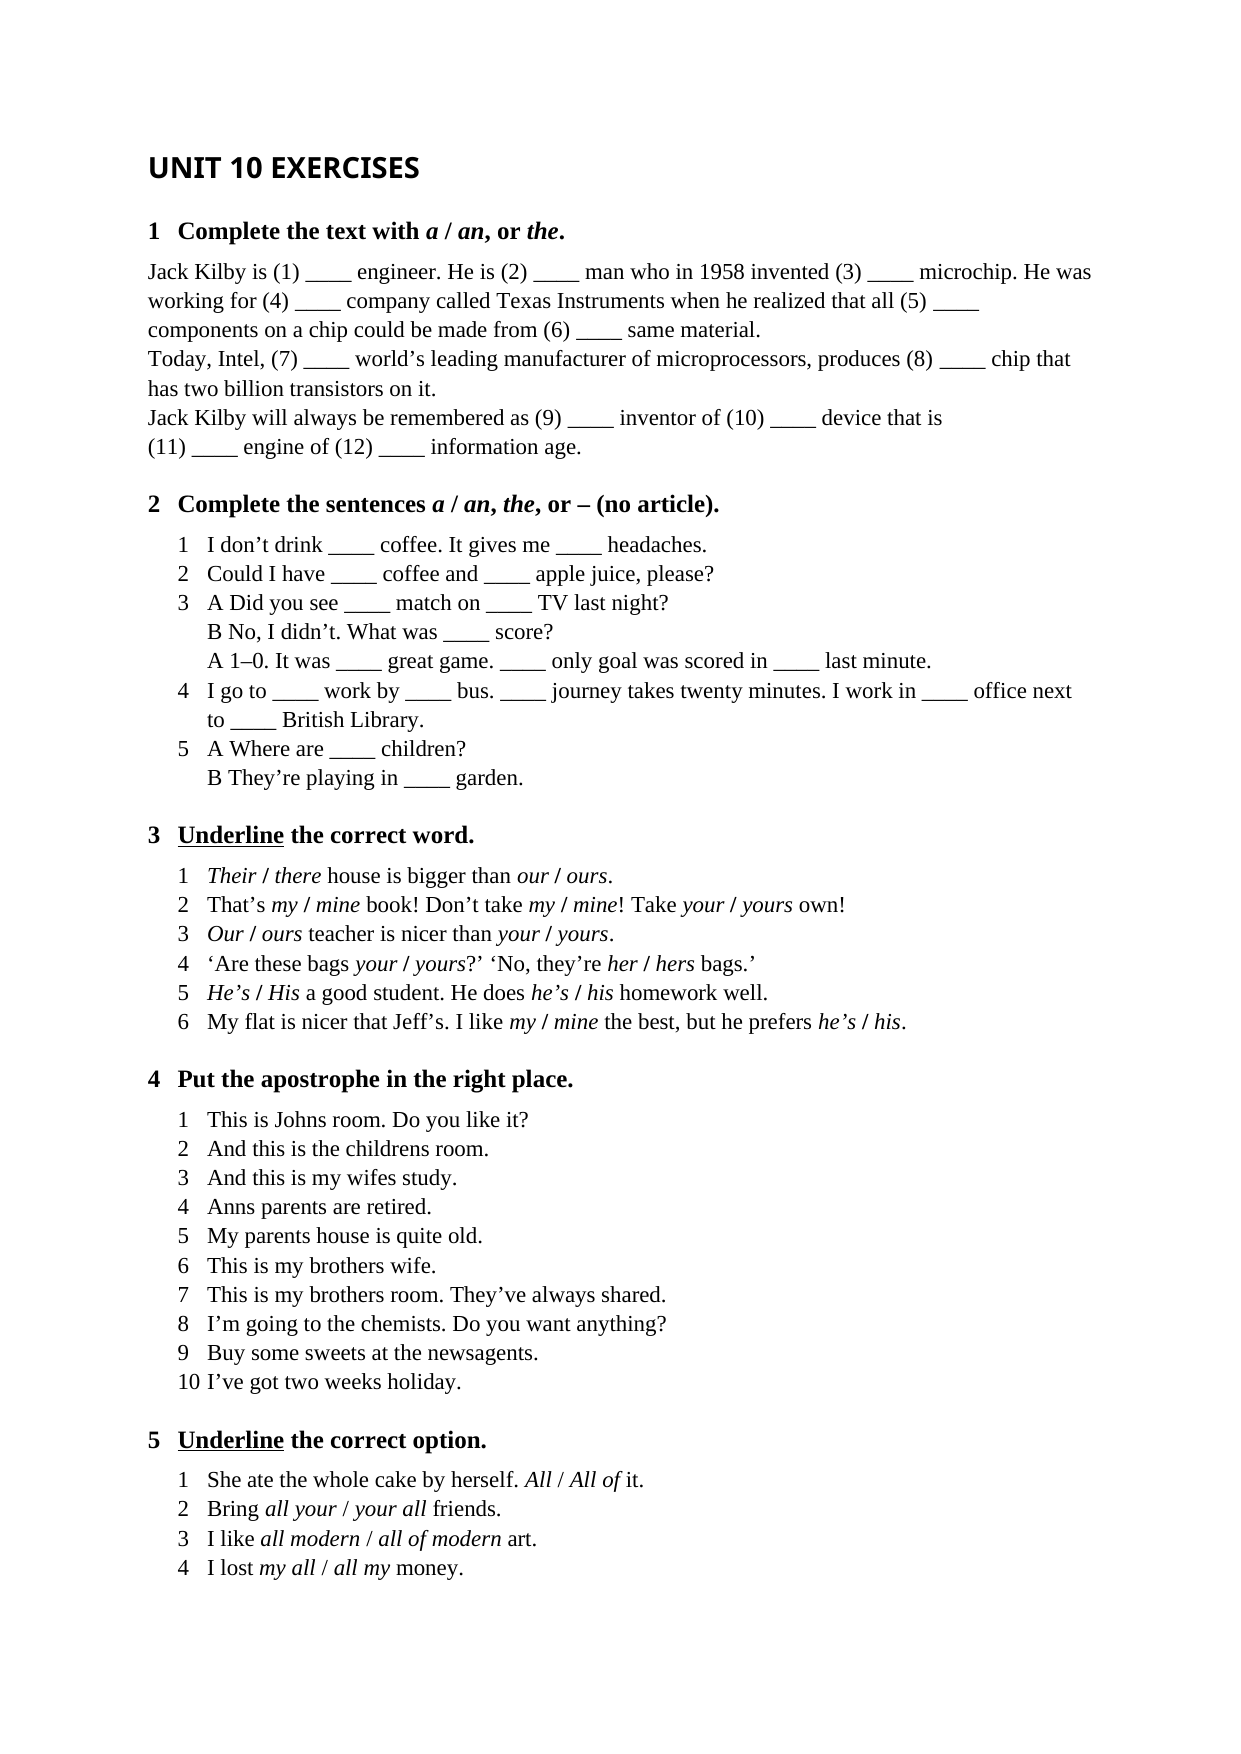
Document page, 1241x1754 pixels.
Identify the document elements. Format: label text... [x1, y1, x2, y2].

list B No, I didn’t. What was ____ score? [207, 616, 1093, 646]
list Today, Intel, (7) ____ world’s leading manufacturer of microprocessors, produces (8) ____ chip that has two billion transistors on it. [148, 343, 1093, 402]
list 1 I don’t drink ____ coffee. It gives me ____ headaches. [177, 529, 1093, 558]
list 2 Bring all your / your all friends. [177, 1493, 1093, 1523]
text 3 Underline the correct word. [148, 821, 1093, 850]
list 2 Could I have ____ coffee and ____ apple juice, please? [177, 558, 1093, 587]
list 10 I’ve got two weeks holiday. [177, 1366, 1093, 1396]
list 8 I’m going to the chemists. Do you want anything? [177, 1308, 1093, 1337]
text 2 Complete the sentences a / an, the, or – (no article). [148, 489, 1093, 518]
list A 1–0. It was ____ great game. ____ only goal was scored in ____ last minute. [207, 646, 1093, 675]
text UNIT 10 EXERCISES [148, 148, 1093, 187]
list 1 She ate the whole cake by herself. All / All of it. [177, 1464, 1093, 1493]
list 3 A Did you see ____ match on ____ TV last night? [177, 587, 1093, 616]
list (11) ____ engine of (12) ____ information age. [148, 431, 1093, 460]
list 2 And this is the childrens room. [177, 1133, 1093, 1162]
list 7 This is my brothers room. They’ve always shared. [177, 1279, 1093, 1308]
list 4 Anns parents are retired. [177, 1191, 1093, 1221]
list 6 This is my brothers wife. [177, 1250, 1093, 1279]
list 5 A Where are ____ children? [177, 733, 1093, 762]
list 1 Their / there house is bigger than our / ours. [177, 860, 1093, 889]
list 3 And this is my wifes study. [177, 1162, 1093, 1191]
list 3 Our / ours teacher is nicer than your / yours. [177, 918, 1093, 948]
text 5 Underline the correct option. [148, 1425, 1093, 1454]
list 3 I like all modern / all of modern art. [177, 1523, 1093, 1552]
list Jack Kilby is (1) ____ engineer. He is (2) ____ man who in 1958 invented (3) ____ microchip. He was working for (4) ____ company called Texas Instruments when he realized that all (5) ____ components on a chip could be made from (6) ____ same material. [148, 256, 1093, 343]
list Jack Kilby will always be remembered as (9) ____ inventor of (10) ____ device that is [148, 402, 1093, 431]
list 5 My parents house is quite old. [177, 1221, 1093, 1250]
list B They’re playing in ____ garden. [207, 762, 1093, 791]
list 6 My flat is nicer that Jeff’s. I like my / mine the best, but he prefers he’s / his. [177, 1006, 1093, 1035]
list 5 He’s / His a good student. He does he’s / his homework well. [177, 977, 1093, 1006]
list 4 ‘Are these bags your / yours?’ ‘No, they’re her / hers bags.’ [177, 948, 1093, 977]
list 4 I lost my all / all my money. [177, 1552, 1093, 1581]
list 9 Buy some sweets at the newsagents. [177, 1337, 1093, 1366]
text 4 Put the apostrophe in the right place. [148, 1064, 1093, 1093]
list 2 That’s my / mine book! Don’t take my / mine! Take your / yours own! [177, 889, 1093, 918]
list 1 This is Johns room. Do you like it? [177, 1104, 1093, 1133]
text 1 Complete the text with a / an, or the. [148, 216, 1093, 246]
list 4 I go to ____ work by ____ bus. ____ journey takes twenty minutes. I work in ____ office next to ____ British Library. [177, 675, 1093, 733]
